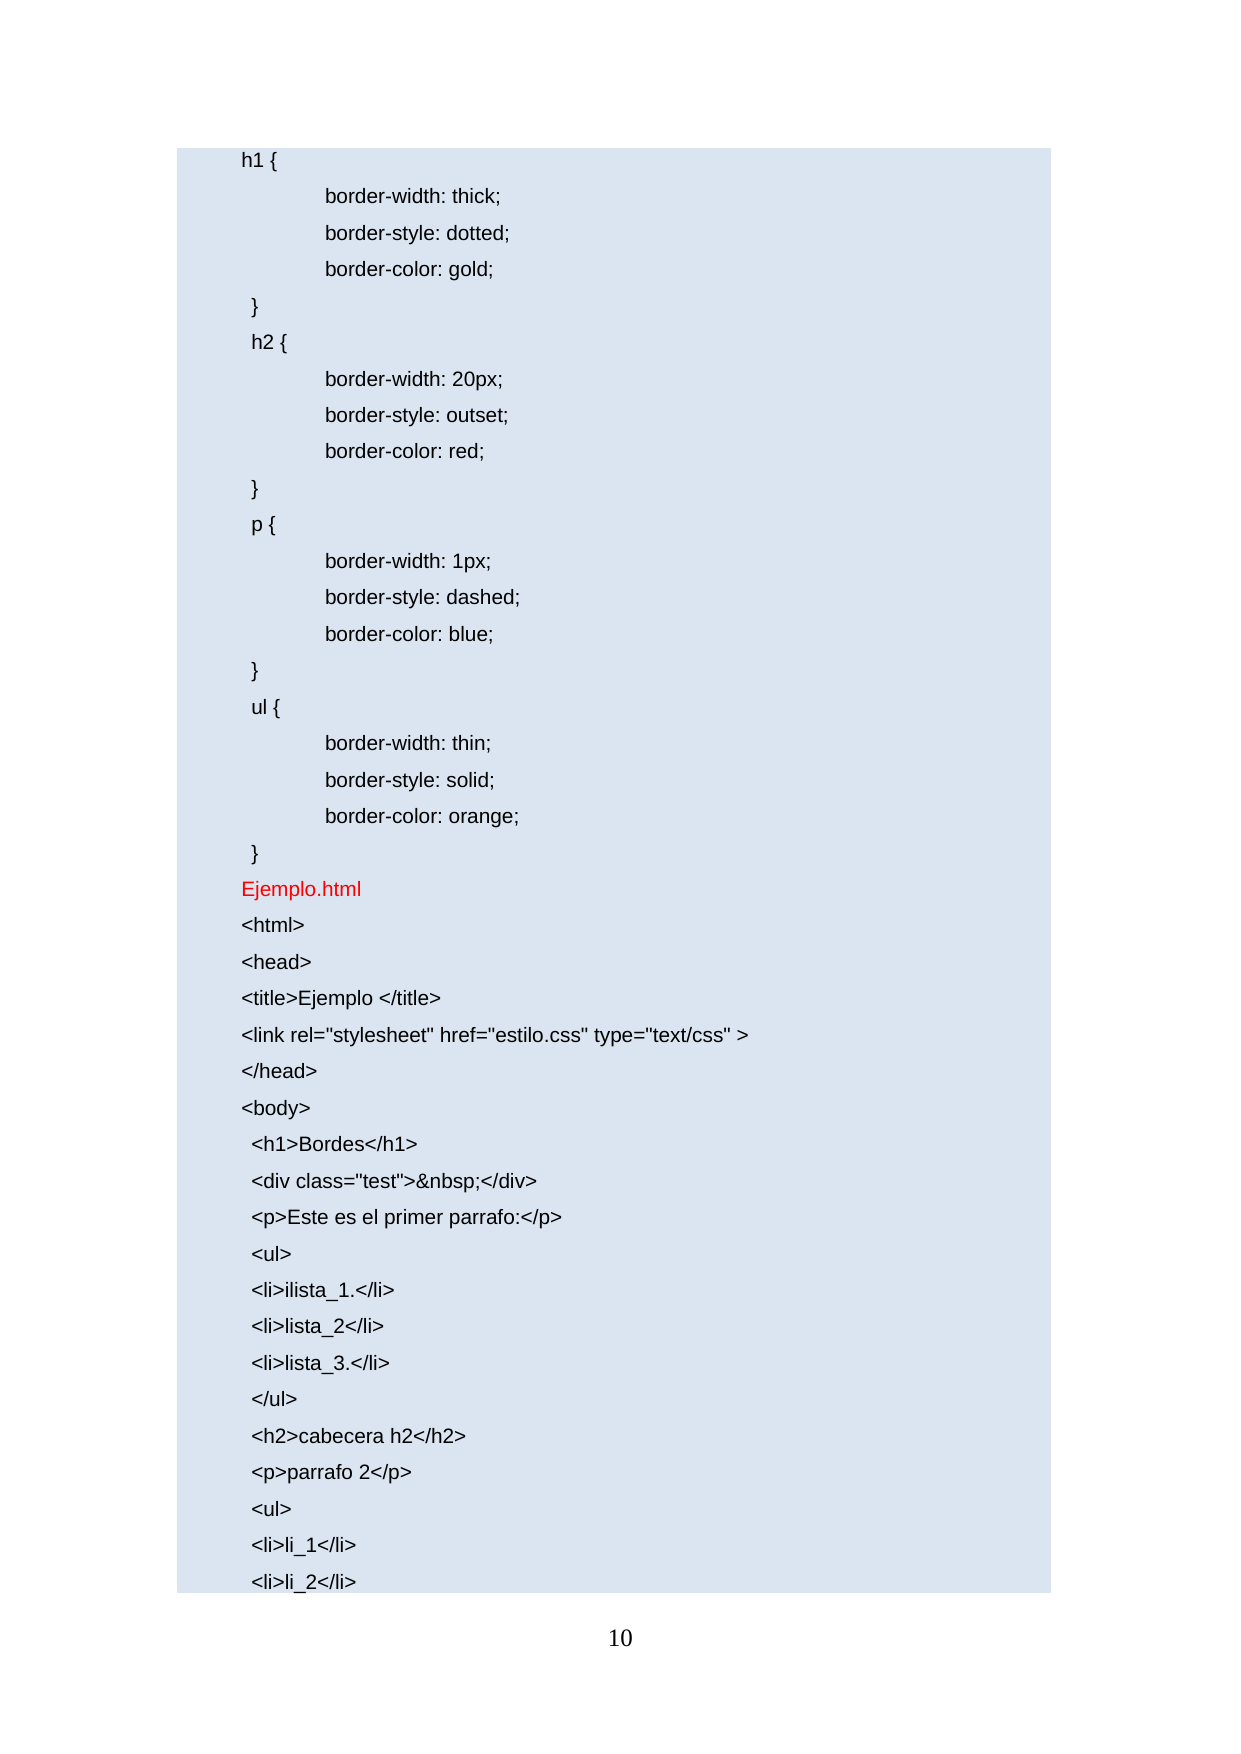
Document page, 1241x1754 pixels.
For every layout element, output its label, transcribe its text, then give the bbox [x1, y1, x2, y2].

text <ul> [177, 1497, 1051, 1521]
text <li>ilista_1.</li> [177, 1278, 1051, 1302]
text } [177, 293, 1051, 317]
text <div class="test">&nbsp;</div> [177, 1168, 1051, 1192]
text border-style: outset; [177, 403, 1051, 427]
text border-style: dotted; [177, 221, 1051, 244]
text border-width: thick; [177, 184, 1051, 208]
text <li>lista_2</li> [177, 1314, 1051, 1338]
text <ul> [177, 1241, 1051, 1265]
text ul { [177, 694, 1051, 718]
text <link rel="stylesheet" href="estilo.css" type="text/css" > [177, 1023, 1051, 1047]
text Ejemplo.html [177, 877, 1051, 901]
text <li>li_1</li> [177, 1533, 1051, 1557]
text border-color: red; [177, 439, 1051, 463]
text border-style: solid; [177, 767, 1051, 791]
text <title>Ejemplo </title> [177, 986, 1051, 1010]
text border-width: 20px; [177, 366, 1051, 390]
text } [177, 476, 1051, 500]
text h1 { [177, 148, 1051, 172]
text <p>Este es el primer parrafo:</p> [177, 1205, 1051, 1229]
text </ul> [177, 1387, 1051, 1411]
text <head> [177, 950, 1051, 974]
text <li>lista_3.</li> [177, 1351, 1051, 1375]
text border-color: blue; [177, 622, 1051, 646]
text <html> [177, 913, 1051, 937]
text border-style: dashed; [177, 585, 1051, 609]
text border-width: thin; [177, 731, 1051, 755]
text p { [177, 512, 1051, 536]
text } [177, 840, 1051, 864]
text border-color: gold; [177, 257, 1051, 281]
text <h2>cabecera h2</h2> [177, 1424, 1051, 1448]
text border-width: 1px; [177, 549, 1051, 573]
text <li>li_2</li> [177, 1569, 1051, 1593]
text h2 { [177, 330, 1051, 354]
text border-color: orange; [177, 804, 1051, 828]
text } [177, 658, 1051, 682]
text </head> [177, 1059, 1051, 1083]
text <p>parrafo 2</p> [177, 1460, 1051, 1484]
text <h1>Bordes</h1> [177, 1132, 1051, 1156]
text <body> [177, 1096, 1051, 1119]
